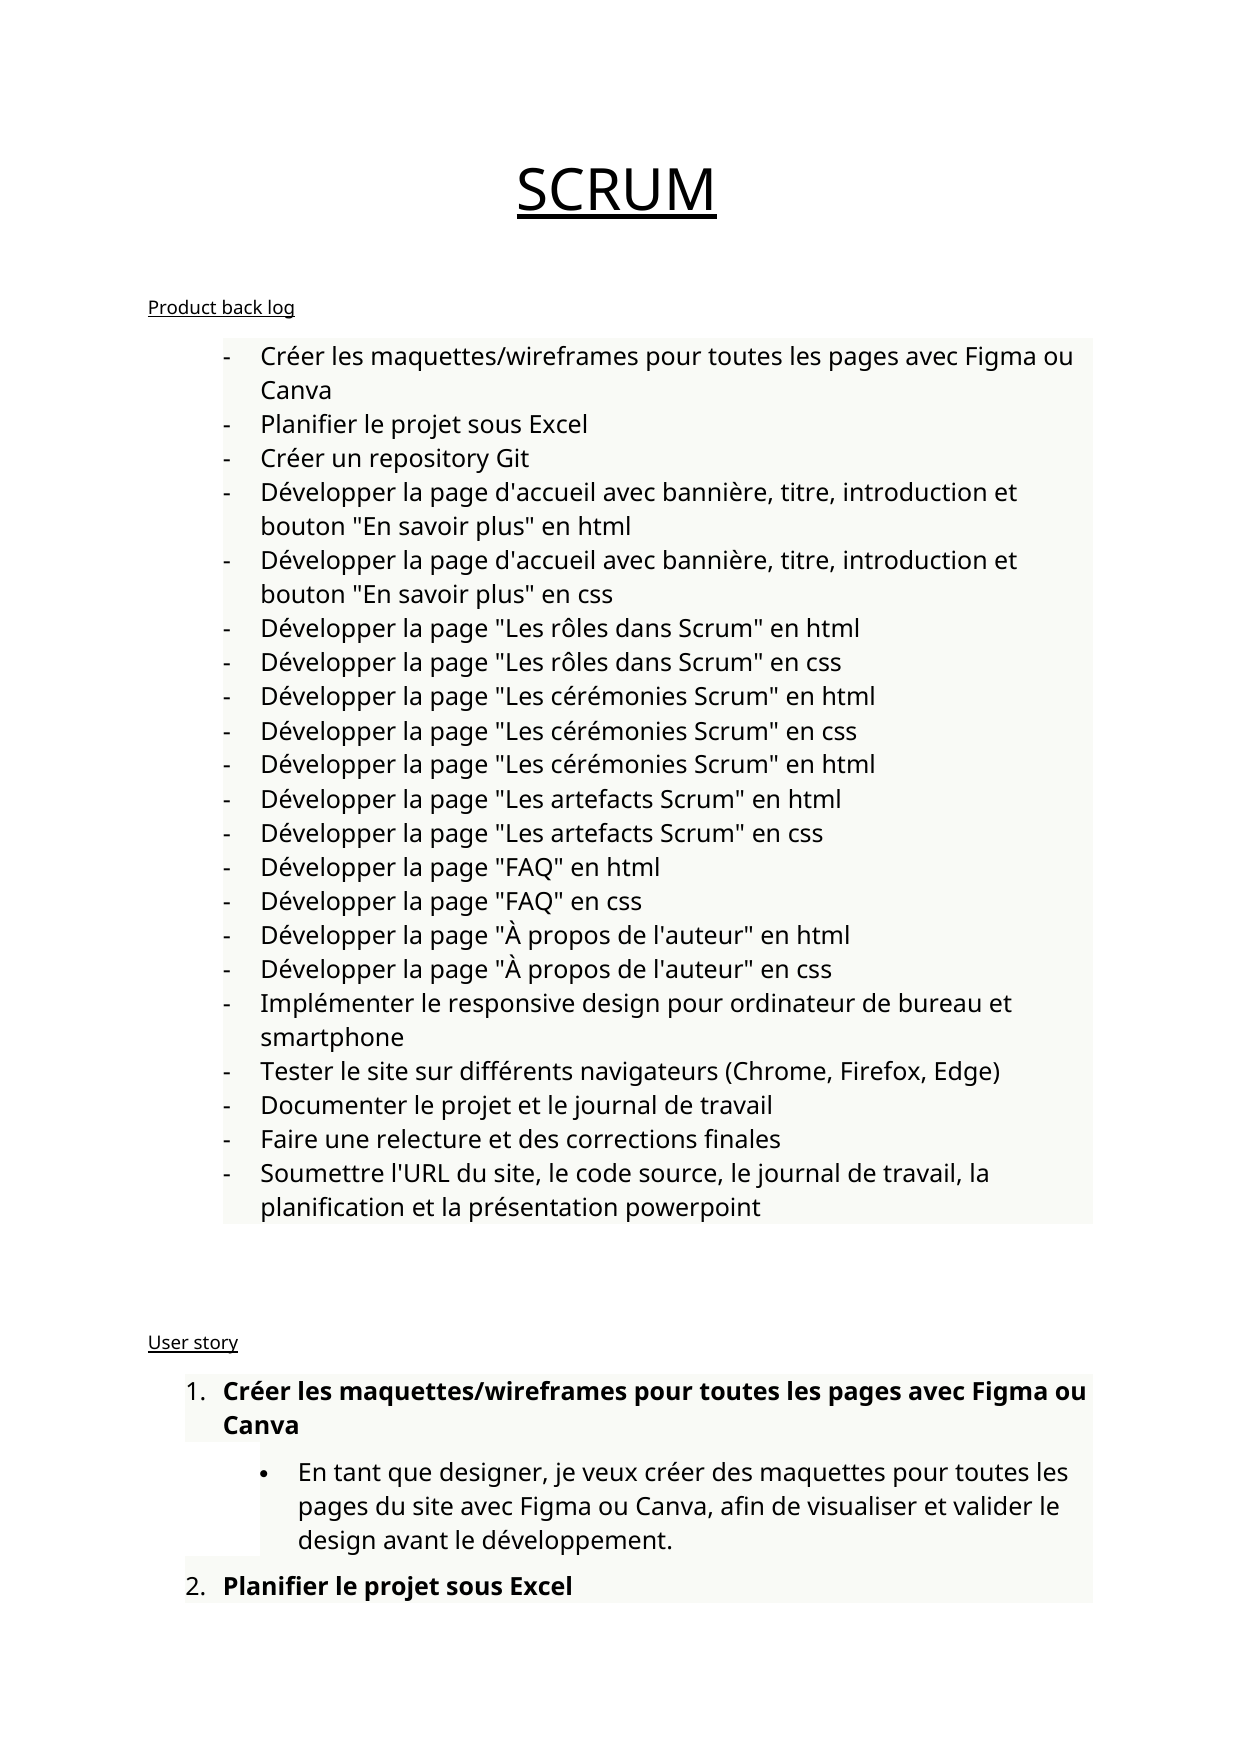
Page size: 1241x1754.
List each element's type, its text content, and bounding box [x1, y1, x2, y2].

list Développer la page "À propos de l'auteur" en css [223, 952, 1093, 986]
list Développer la page d'accueil avec bannière, titre, introduction et bouton "En savoir plus" en html [223, 475, 1093, 543]
list Développer la page "Les rôles dans Scrum" en css [223, 645, 1093, 679]
list Implémenter le responsive design pour ordinateur de bureau et smartphone [223, 986, 1093, 1054]
list Soumettre l'URL du site, le code source, le journal de travail, la planification et la présentation powerpoint [223, 1156, 1093, 1224]
list Développer la page "FAQ" en css [223, 883, 1093, 917]
list Développer la page "Les cérémonies Scrum" en css [223, 713, 1093, 747]
list Planifier le projet sous Excel [223, 407, 1093, 441]
list Créer un repository Git [223, 441, 1093, 475]
list Développer la page "Les rôles dans Scrum" en html [223, 611, 1093, 645]
list Développer la page "Les artefacts Scrum" en html [223, 781, 1093, 815]
list Documenter le projet et le journal de travail [223, 1088, 1093, 1122]
list Créer les maquettes/wireframes pour toutes les pages avec Figma ou Canva [223, 338, 1093, 407]
list Faire une relecture et des corrections finales [223, 1122, 1093, 1156]
list Développer la page "À propos de l'auteur" en html [223, 917, 1093, 952]
list Créer les maquettes/wireframes pour toutes les pages avec Figma ou Canva [185, 1374, 1093, 1442]
list Développer la page d'accueil avec bannière, titre, introduction et bouton "En savoir plus" en css [223, 543, 1093, 611]
list Tester le site sur différents navigateurs (Chrome, Firefox, Edge) [223, 1054, 1093, 1088]
list Développer la page "Les cérémonies Scrum" en html [223, 679, 1093, 713]
text User story [148, 1329, 1093, 1355]
list Développer la page "Les cérémonies Scrum" en html [223, 747, 1093, 781]
text Product back log [148, 294, 1093, 320]
list Développer la page "FAQ" en html [223, 849, 1093, 883]
text SCRUM [443, 148, 1093, 227]
list Développer la page "Les artefacts Scrum" en css [223, 815, 1093, 849]
list Planifier le projet sous Excel [185, 1569, 1093, 1603]
list En tant que designer, je veux créer des maquettes pour toutes les pages du site avec Figma ou Canva, afin de visualiser et valider le design avant le développement. [260, 1454, 1093, 1556]
